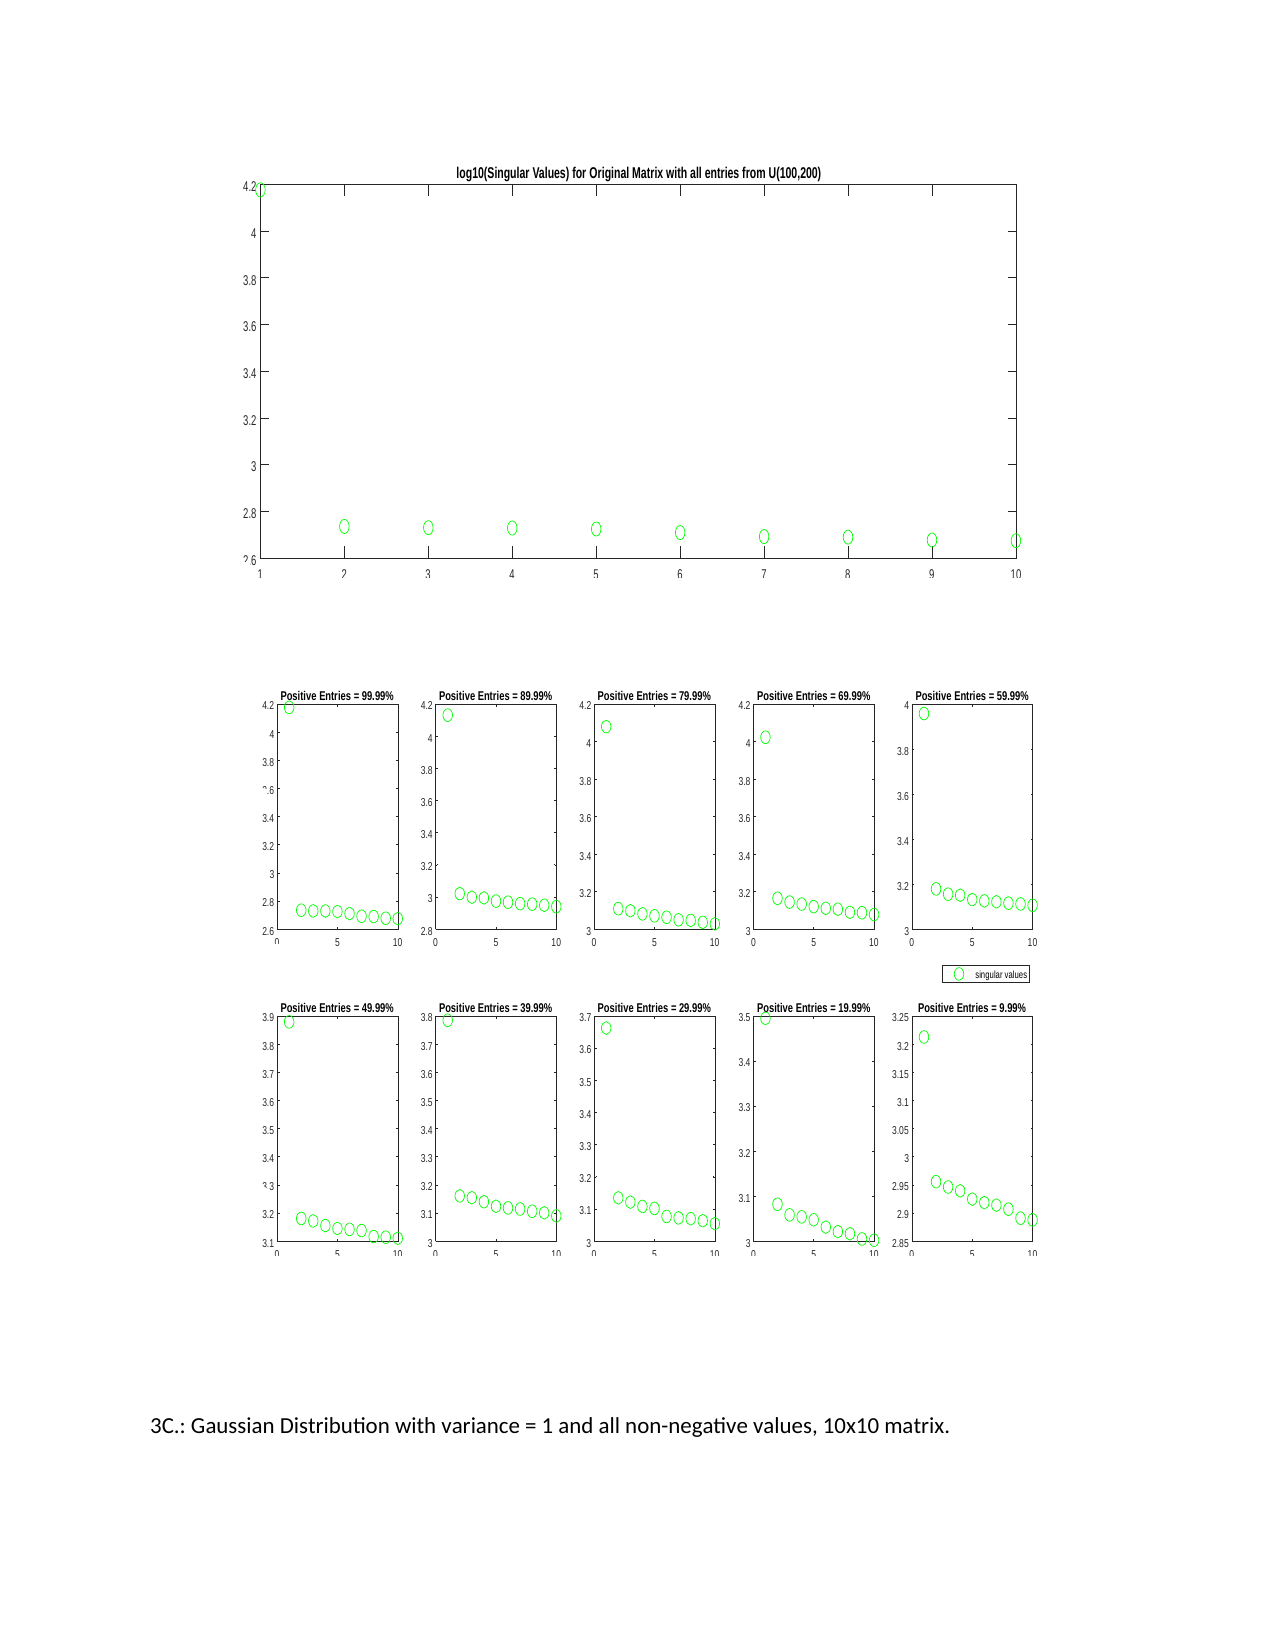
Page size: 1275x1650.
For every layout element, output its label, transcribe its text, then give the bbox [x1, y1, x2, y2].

text 3C.: Gaussian Distribution with variance = 1 and all non-negative values, 10x10 matrix. [150, 1411, 1125, 1439]
